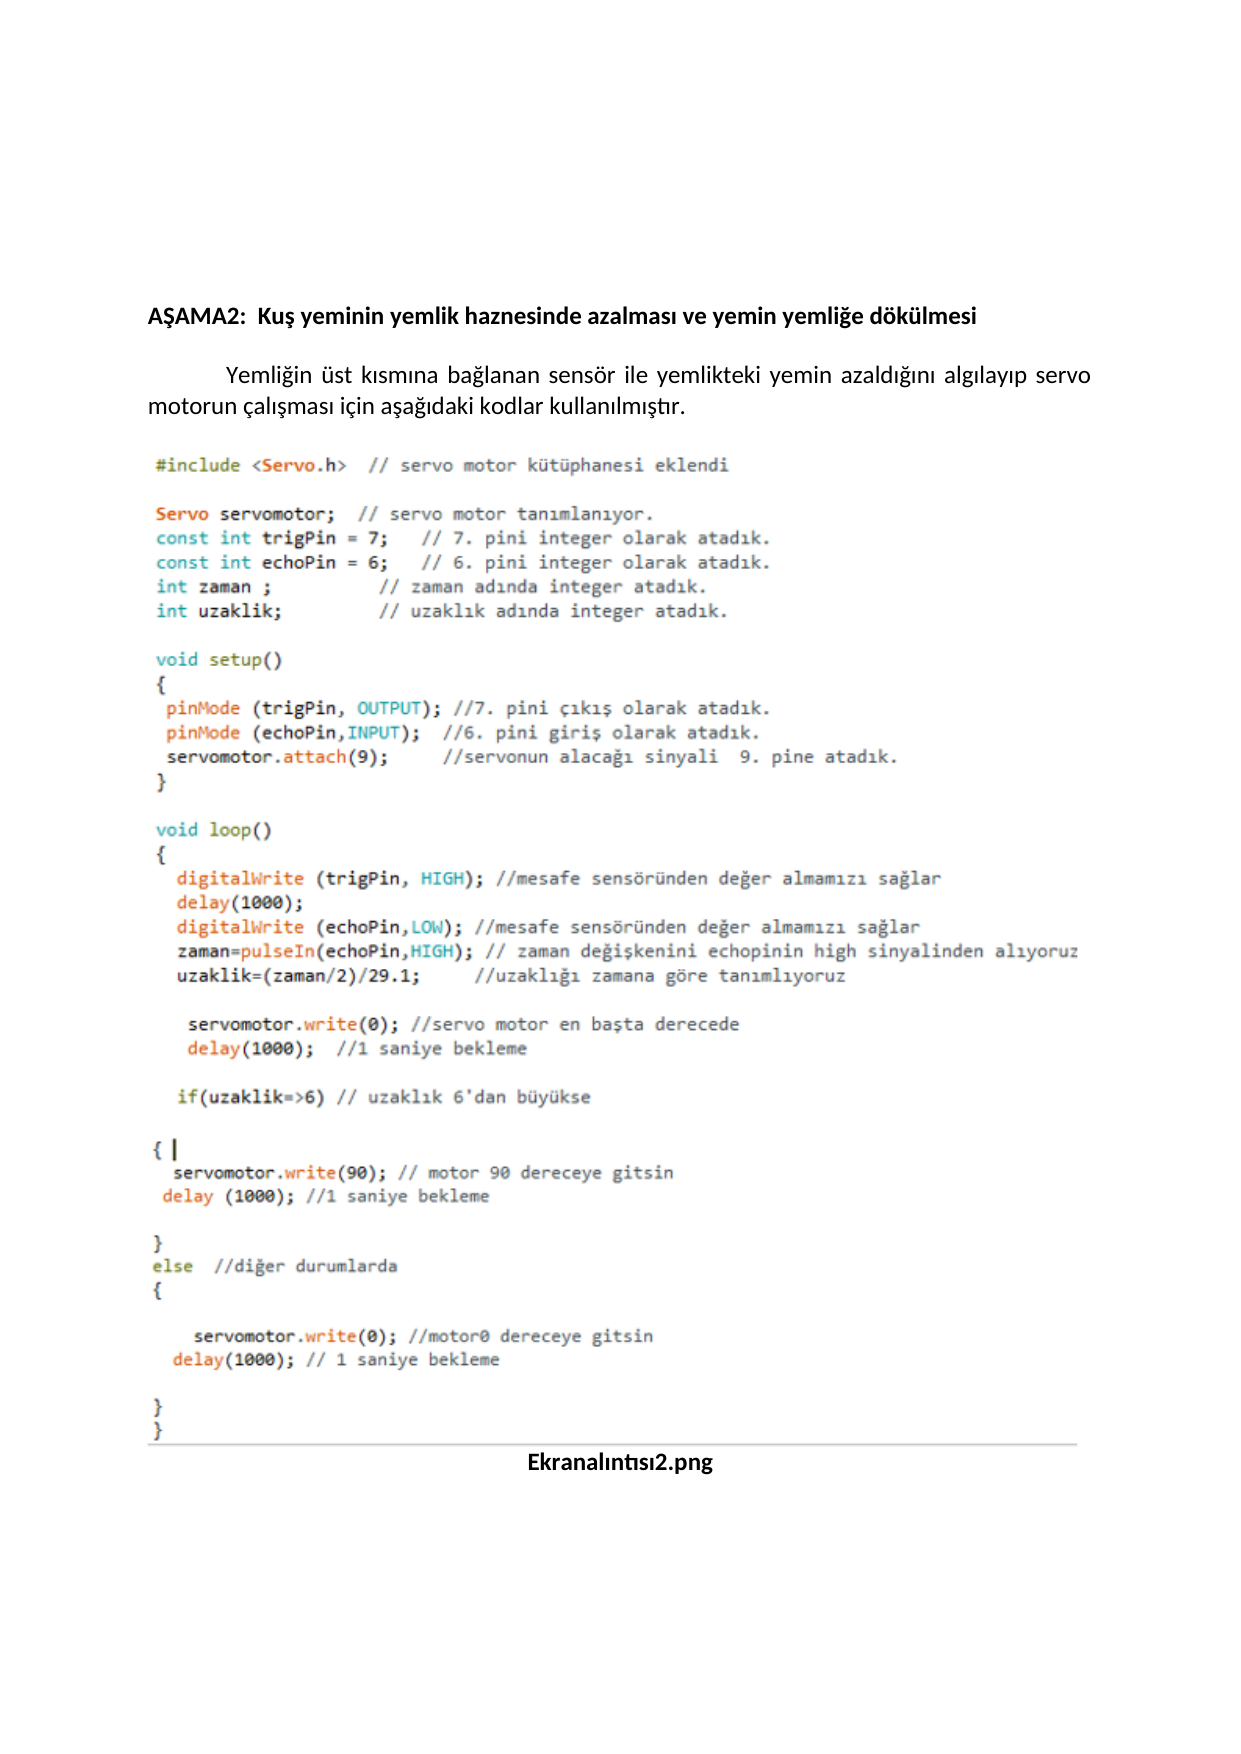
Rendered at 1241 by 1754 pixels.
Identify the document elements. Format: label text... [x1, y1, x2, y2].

text AŞAMA2: Kuş yeminin yemlik haznesinde azalması ve yemin yemliğe dökülmesi [148, 300, 1093, 331]
picture [147, 451, 1078, 1447]
text Ekranalıntısı2.png [148, 1446, 1093, 1477]
text Yemliğin üst kısmına bağlanan sensör ile yemlikteki yemin azaldığını algılayıp servo motorun çalışması için aşağıdaki kodlar kullanılmıştır. [148, 359, 1093, 421]
